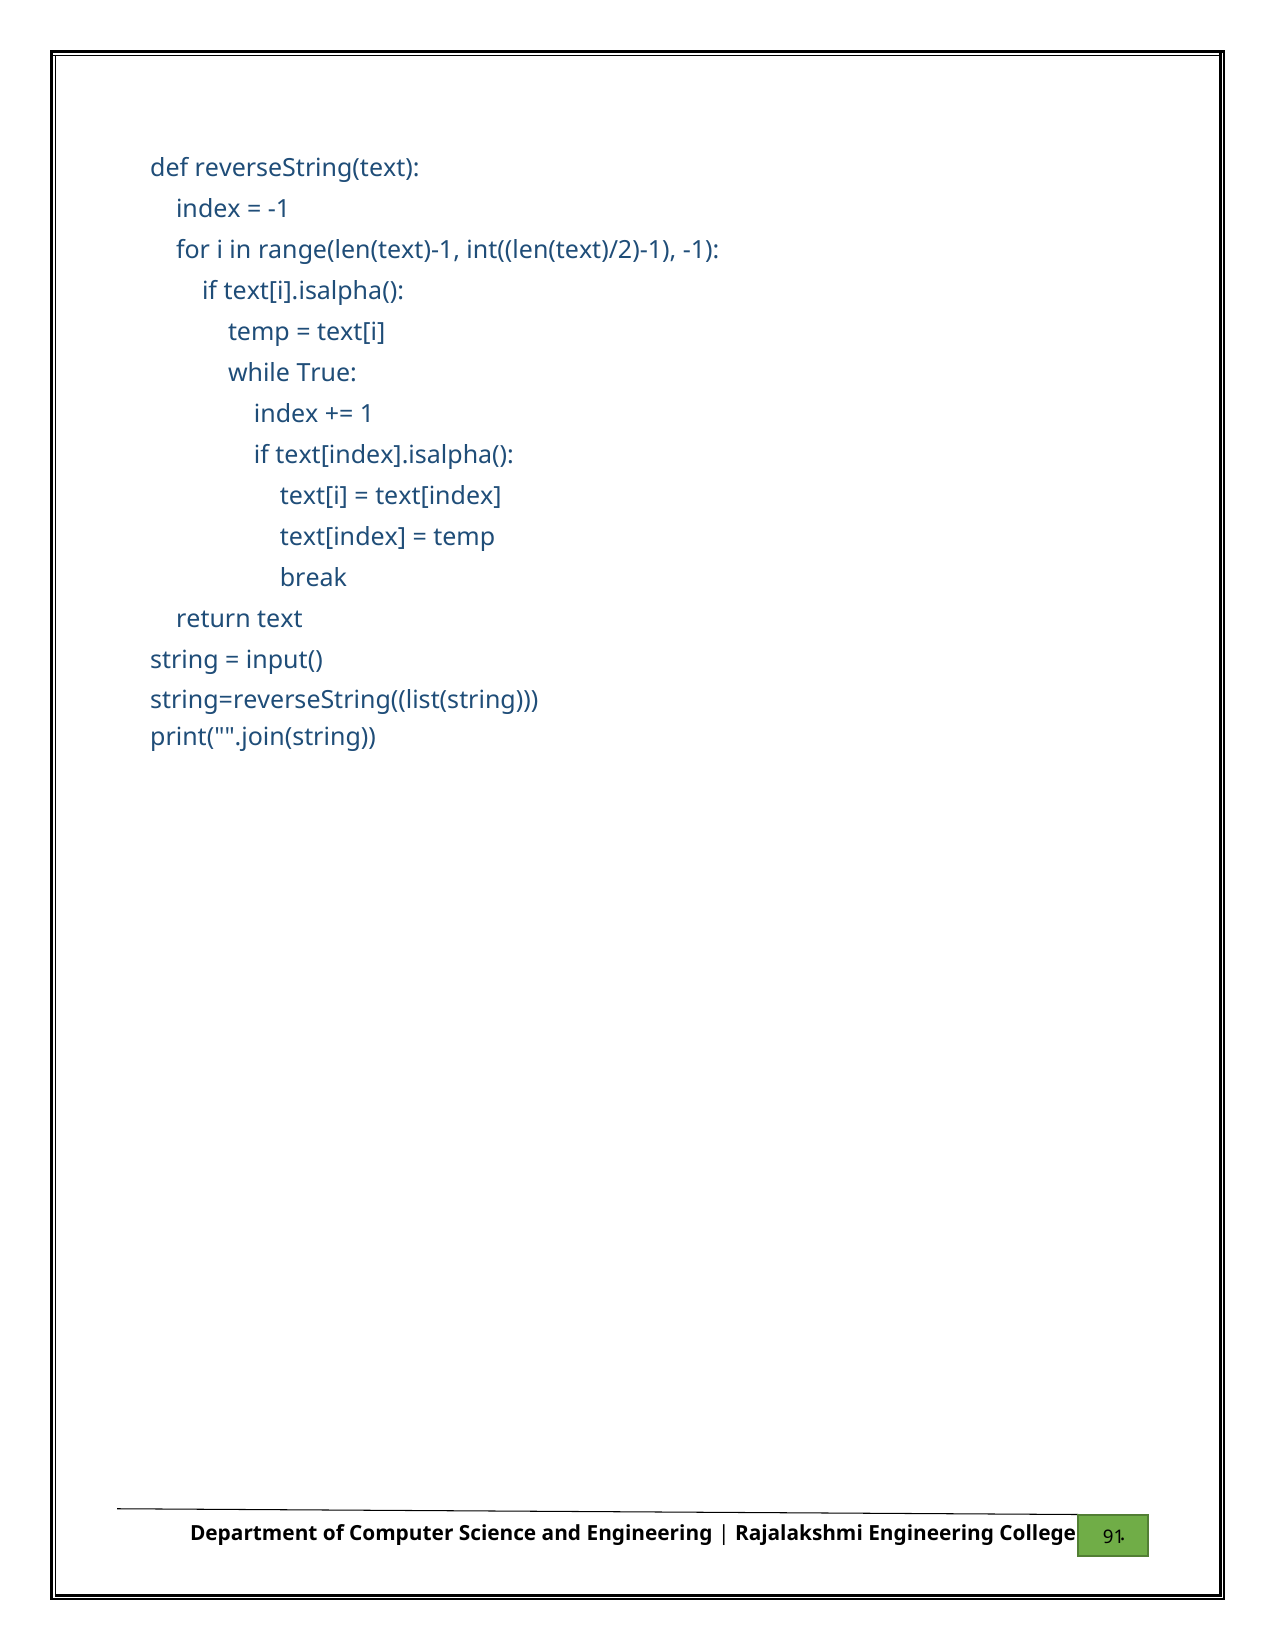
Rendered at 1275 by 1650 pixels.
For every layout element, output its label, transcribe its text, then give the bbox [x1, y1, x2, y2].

subtitle if text[i].isalpha(): [150, 273, 1125, 307]
subtitle for i in range(len(text)-1, int((len(text)/2)-1), -1): [150, 232, 1125, 266]
subtitle print("".join(string)) [150, 719, 1125, 753]
subtitle index += 1 [150, 396, 1125, 430]
subtitle def reverseString(text): [150, 150, 1125, 184]
subtitle temp = text[i] [150, 314, 1125, 348]
subtitle break [150, 559, 1125, 593]
subtitle index = -1 [150, 191, 1125, 225]
subtitle return text [150, 600, 1125, 634]
subtitle text[i] = text[index] [150, 477, 1125, 512]
subtitle text[index] = temp [150, 518, 1125, 552]
subtitle string=reverseString((list(string))) [150, 682, 1125, 716]
subtitle if text[index].isalpha(): [150, 437, 1125, 471]
subtitle string = input() [150, 641, 1125, 675]
subtitle while True: [150, 355, 1125, 389]
